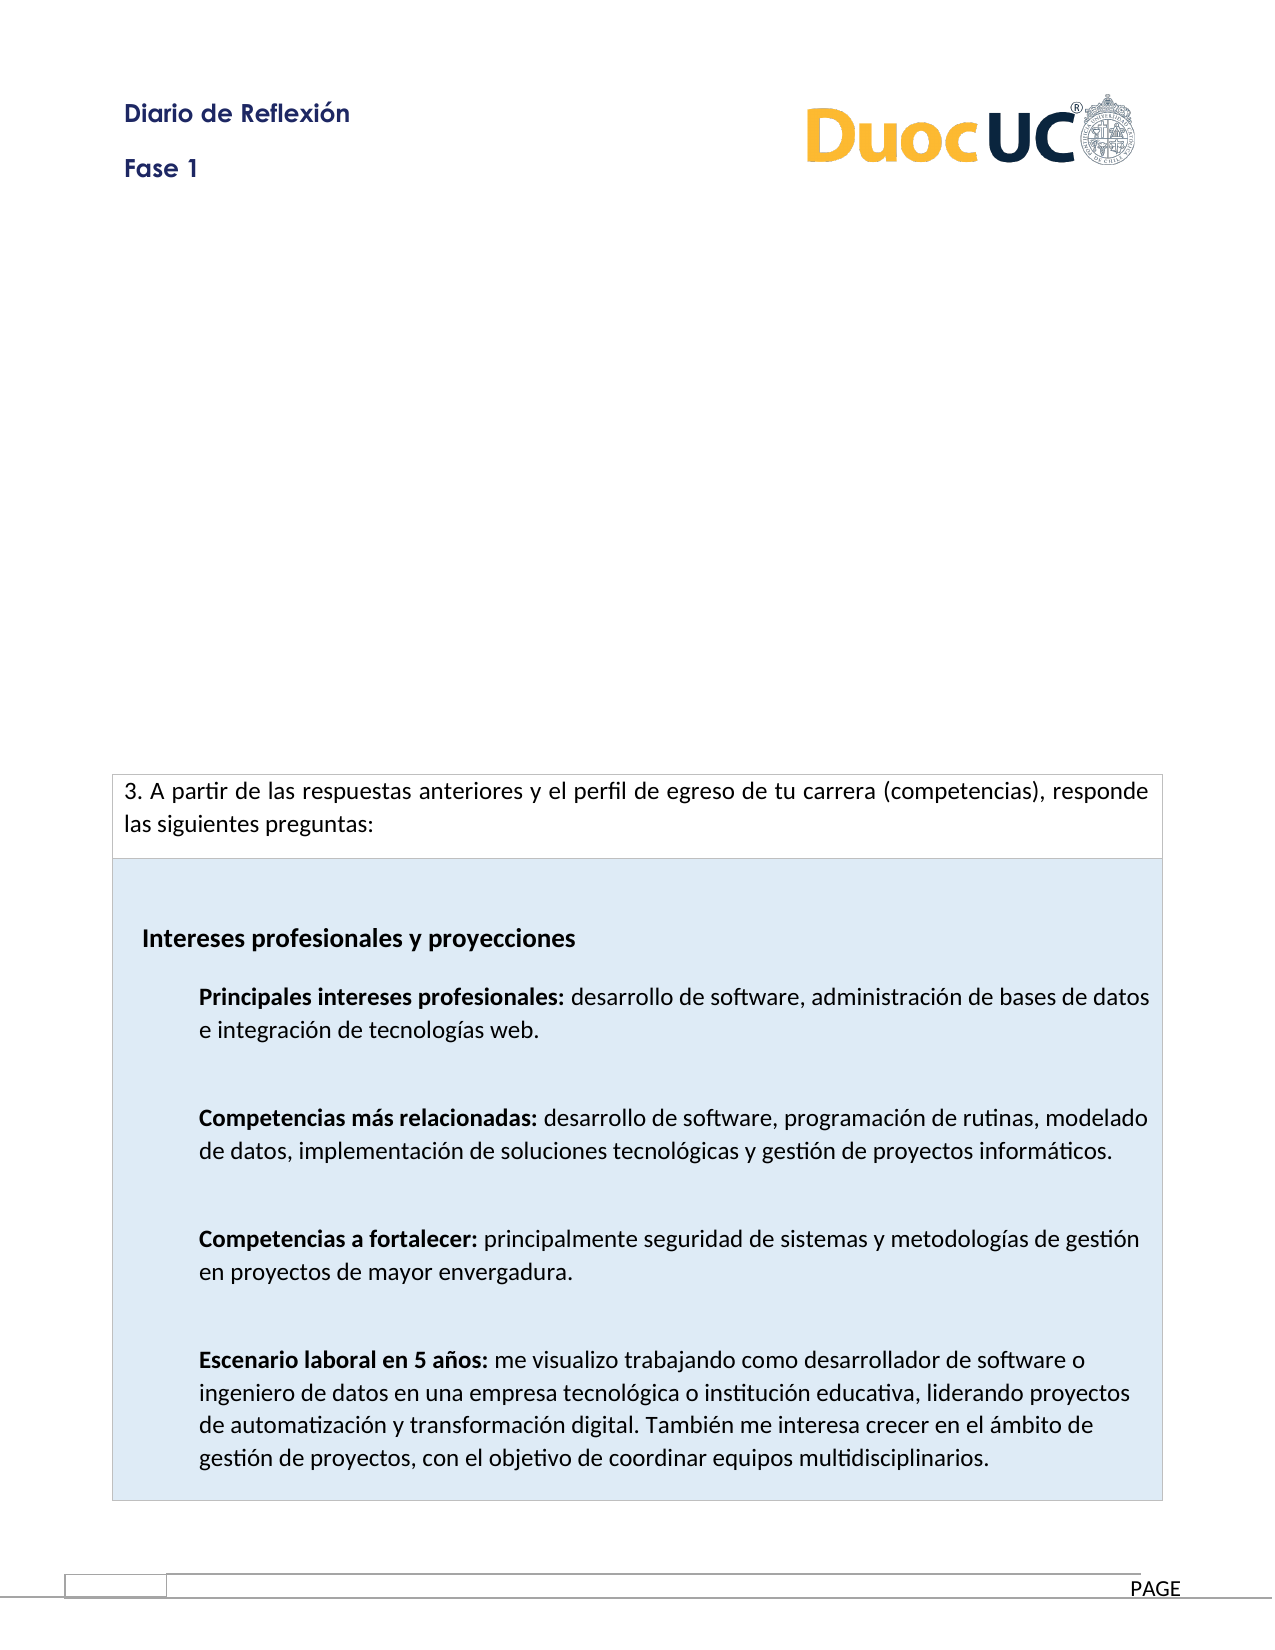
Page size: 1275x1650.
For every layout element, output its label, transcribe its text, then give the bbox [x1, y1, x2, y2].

table_header 3. A partir de las respuestas anteriores y el perfil de egreso de tu carrera (competencias), responde las siguientes preguntas: [113, 775, 1162, 858]
picture [807, 94, 1135, 165]
